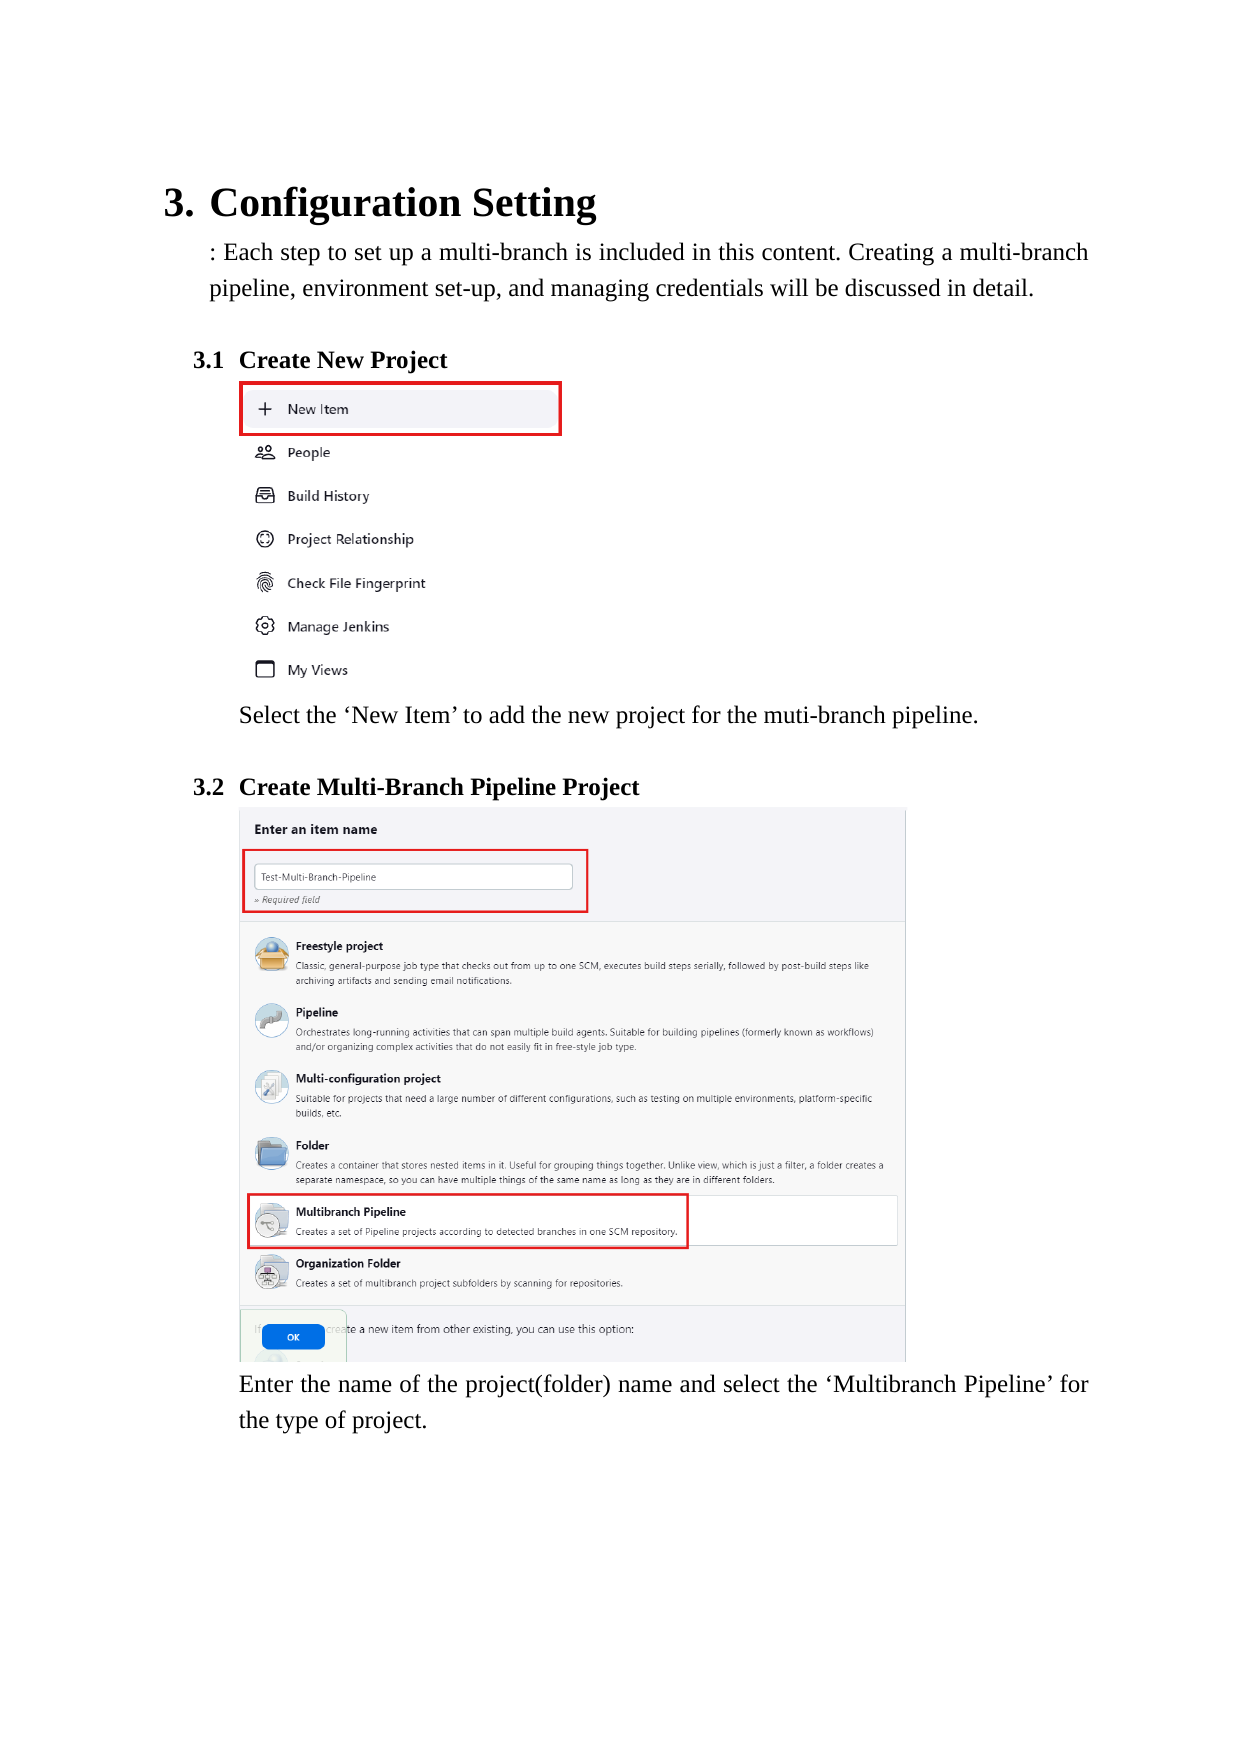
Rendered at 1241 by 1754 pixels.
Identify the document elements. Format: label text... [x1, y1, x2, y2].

list Select the ‘New Item’ to add the new project for the muti-branch pipeline. [239, 700, 1090, 729]
list Create Multi-Branch Pipeline Project [193, 772, 1090, 801]
list Create New Project [193, 345, 1090, 374]
list : Each step to set up a multi-branch is included in this content. Creating a multi-branch pipeline, environment set-up, and managing credentials will be discussed in detail. [209, 237, 1090, 302]
list Enter the name of the project(folder) name and select the ‘Multibranch Pipeline’ for the type of project. [239, 1369, 1090, 1434]
list Configuration Setting [163, 177, 1090, 225]
picture [238, 807, 908, 1362]
picture [238, 380, 574, 693]
